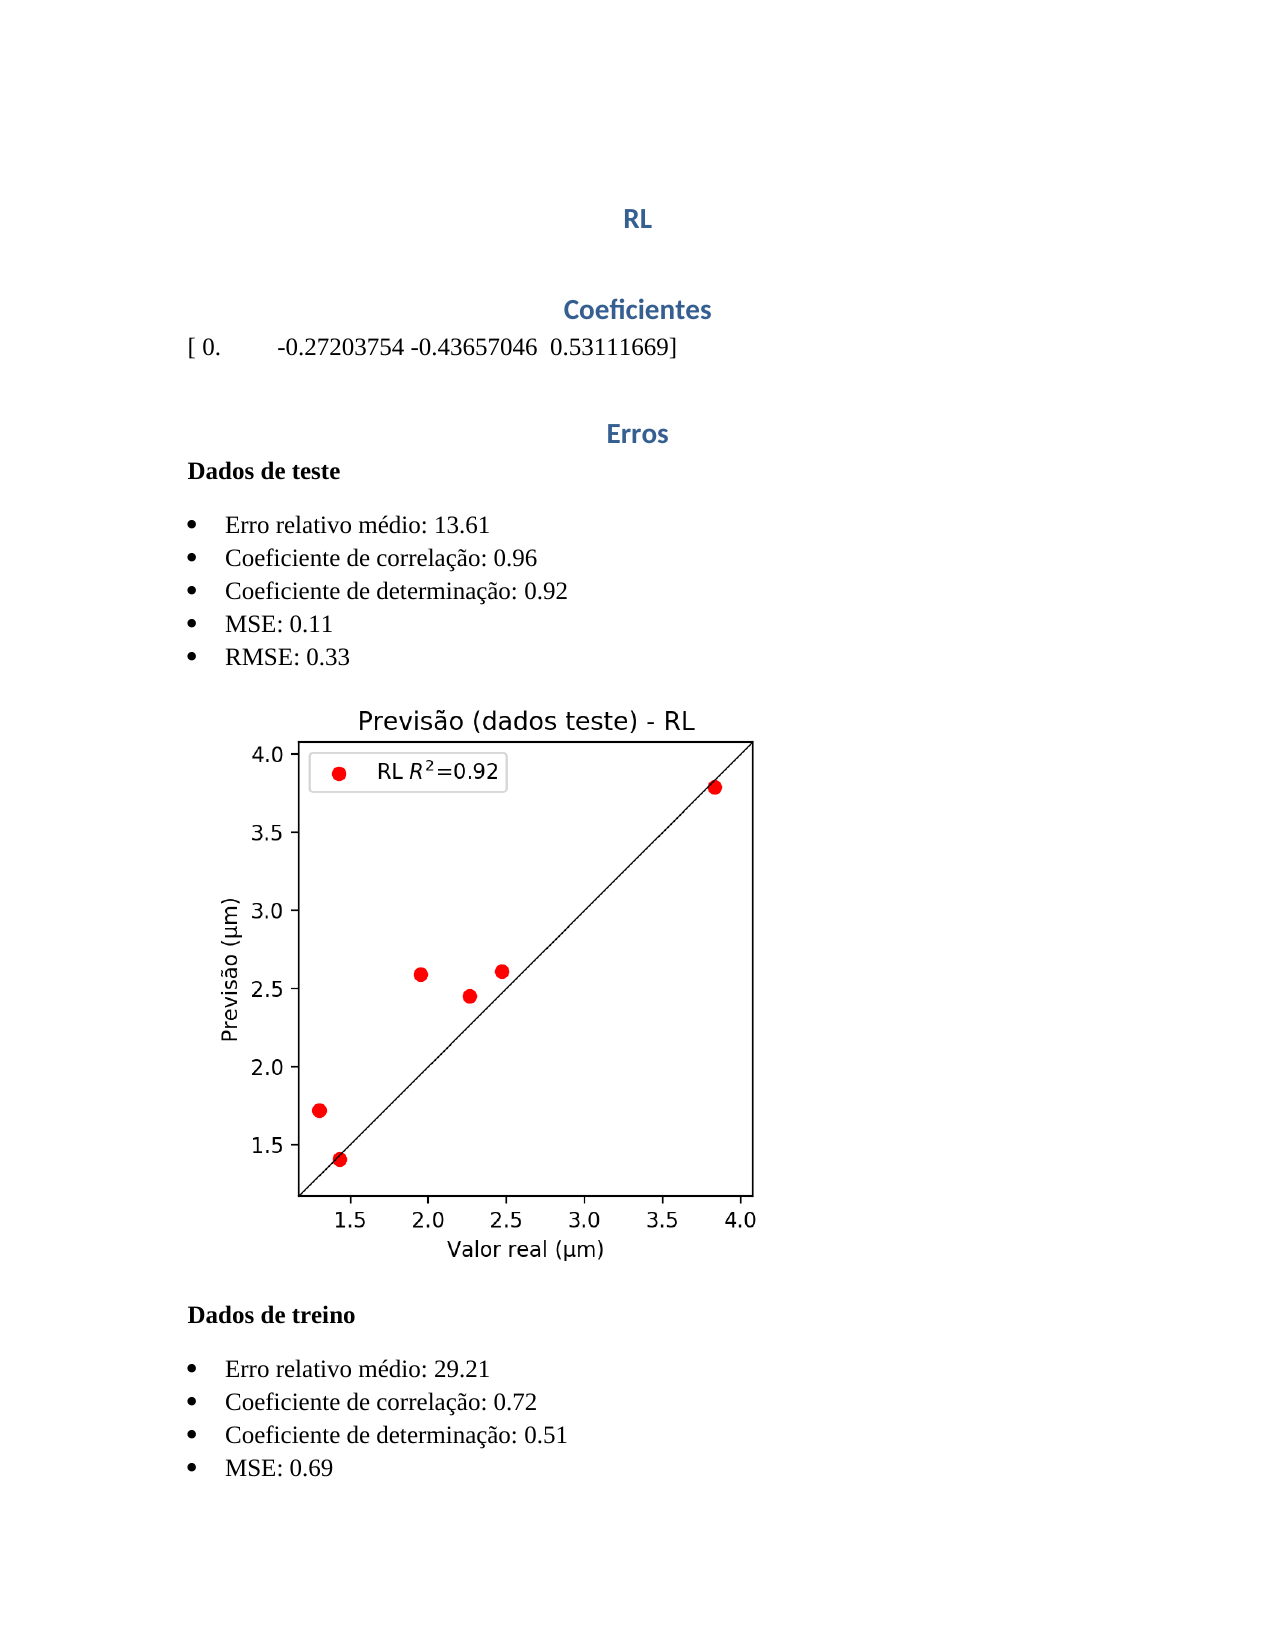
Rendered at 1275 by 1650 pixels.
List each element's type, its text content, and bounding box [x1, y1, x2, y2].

subtitle RL [187, 200, 1087, 236]
text [ 0. -0.27203754 -0.43657046 0.53111669] [187, 332, 1087, 361]
list Erro relativo médio: 13.61 [187, 510, 1087, 538]
list RMSE: 0.33 [187, 642, 1087, 671]
list Coeficiente de determinação: 0.92 [187, 576, 1087, 604]
list MSE: 0.11 [187, 609, 1087, 637]
list Coeficiente de correlação: 0.72 [187, 1387, 1087, 1416]
list Coeficiente de determinação: 0.51 [187, 1420, 1087, 1449]
text Dados de treino [187, 1301, 1087, 1329]
text Dados de teste [187, 456, 1087, 484]
list MSE: 0.69 [187, 1453, 1087, 1482]
list Erro relativo médio: 29.21 [187, 1354, 1087, 1383]
subtitle Coeficientes [187, 291, 1087, 327]
list Coeficiente de correlação: 0.96 [187, 543, 1087, 571]
picture [206, 695, 772, 1276]
subtitle Erros [187, 415, 1087, 451]
